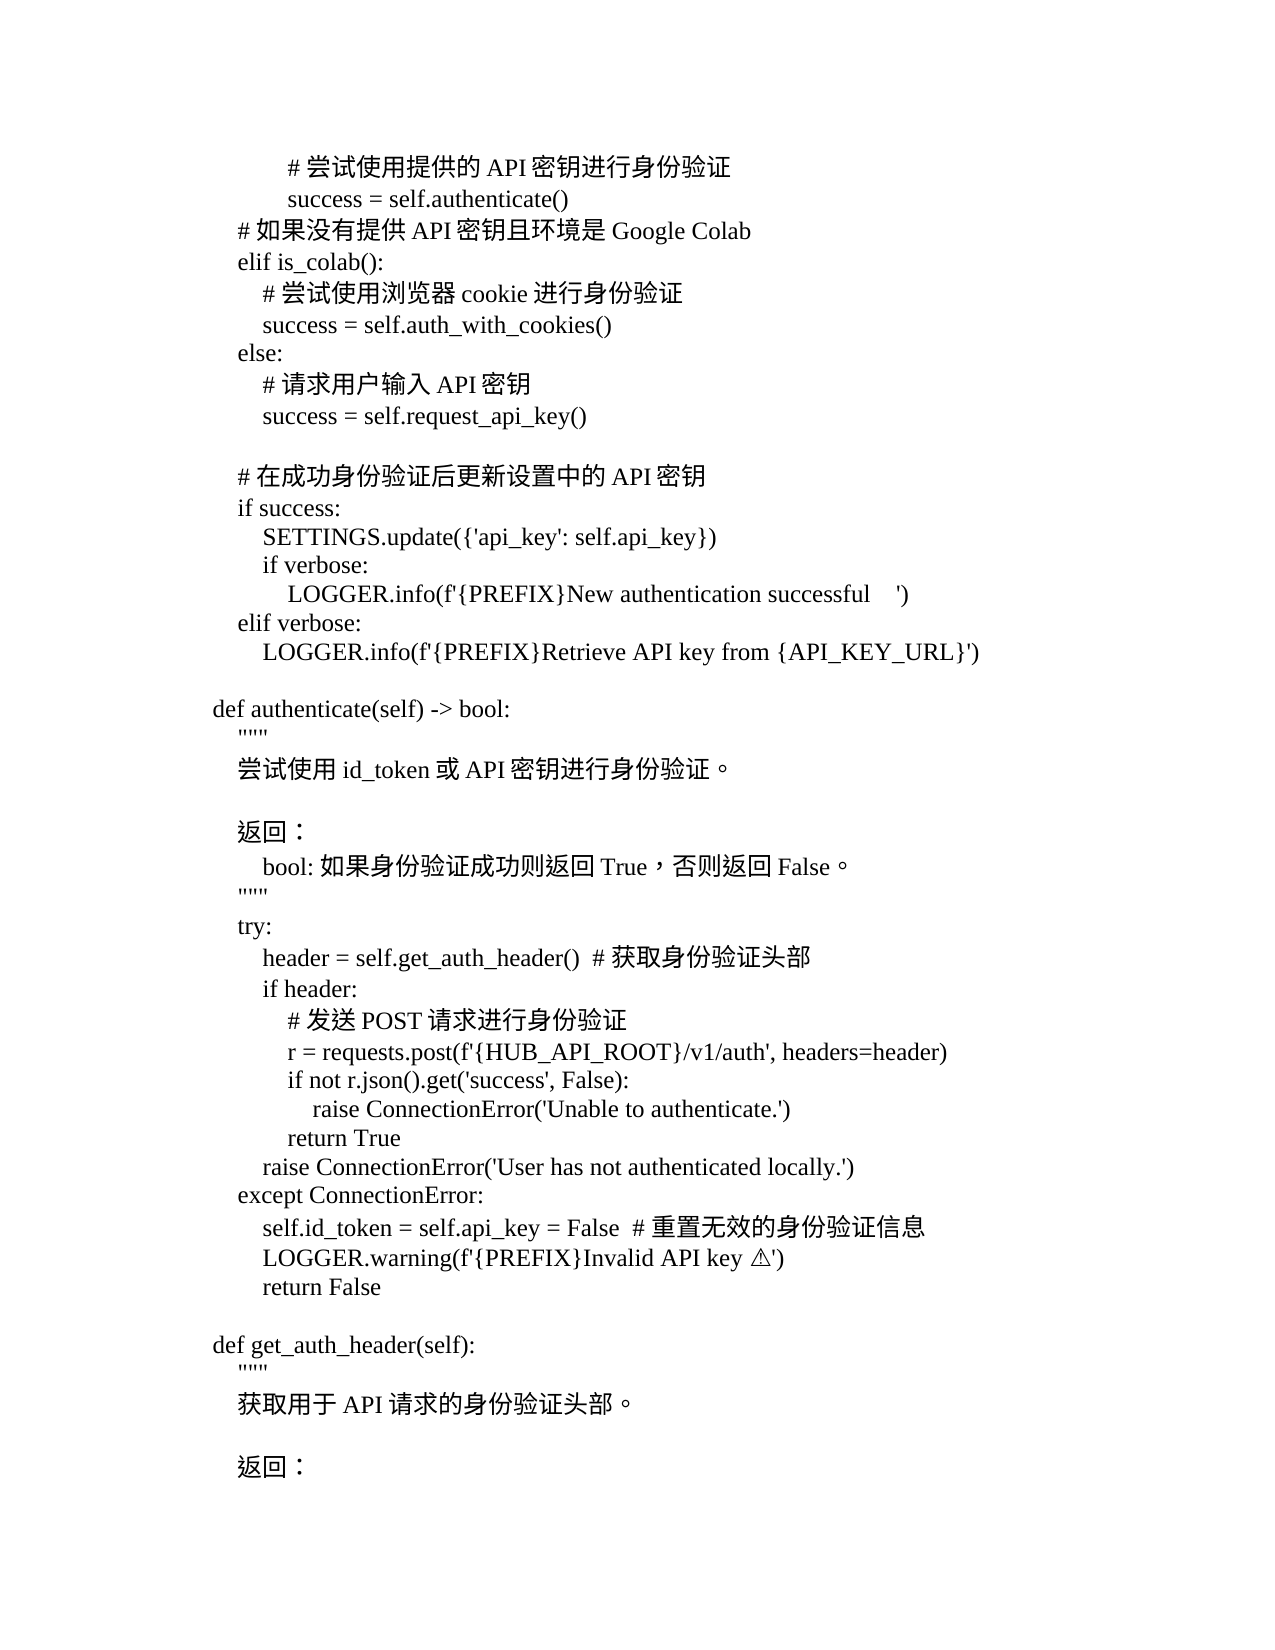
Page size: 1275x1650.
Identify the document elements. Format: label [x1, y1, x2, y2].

text [187, 150, 1087, 1484]
